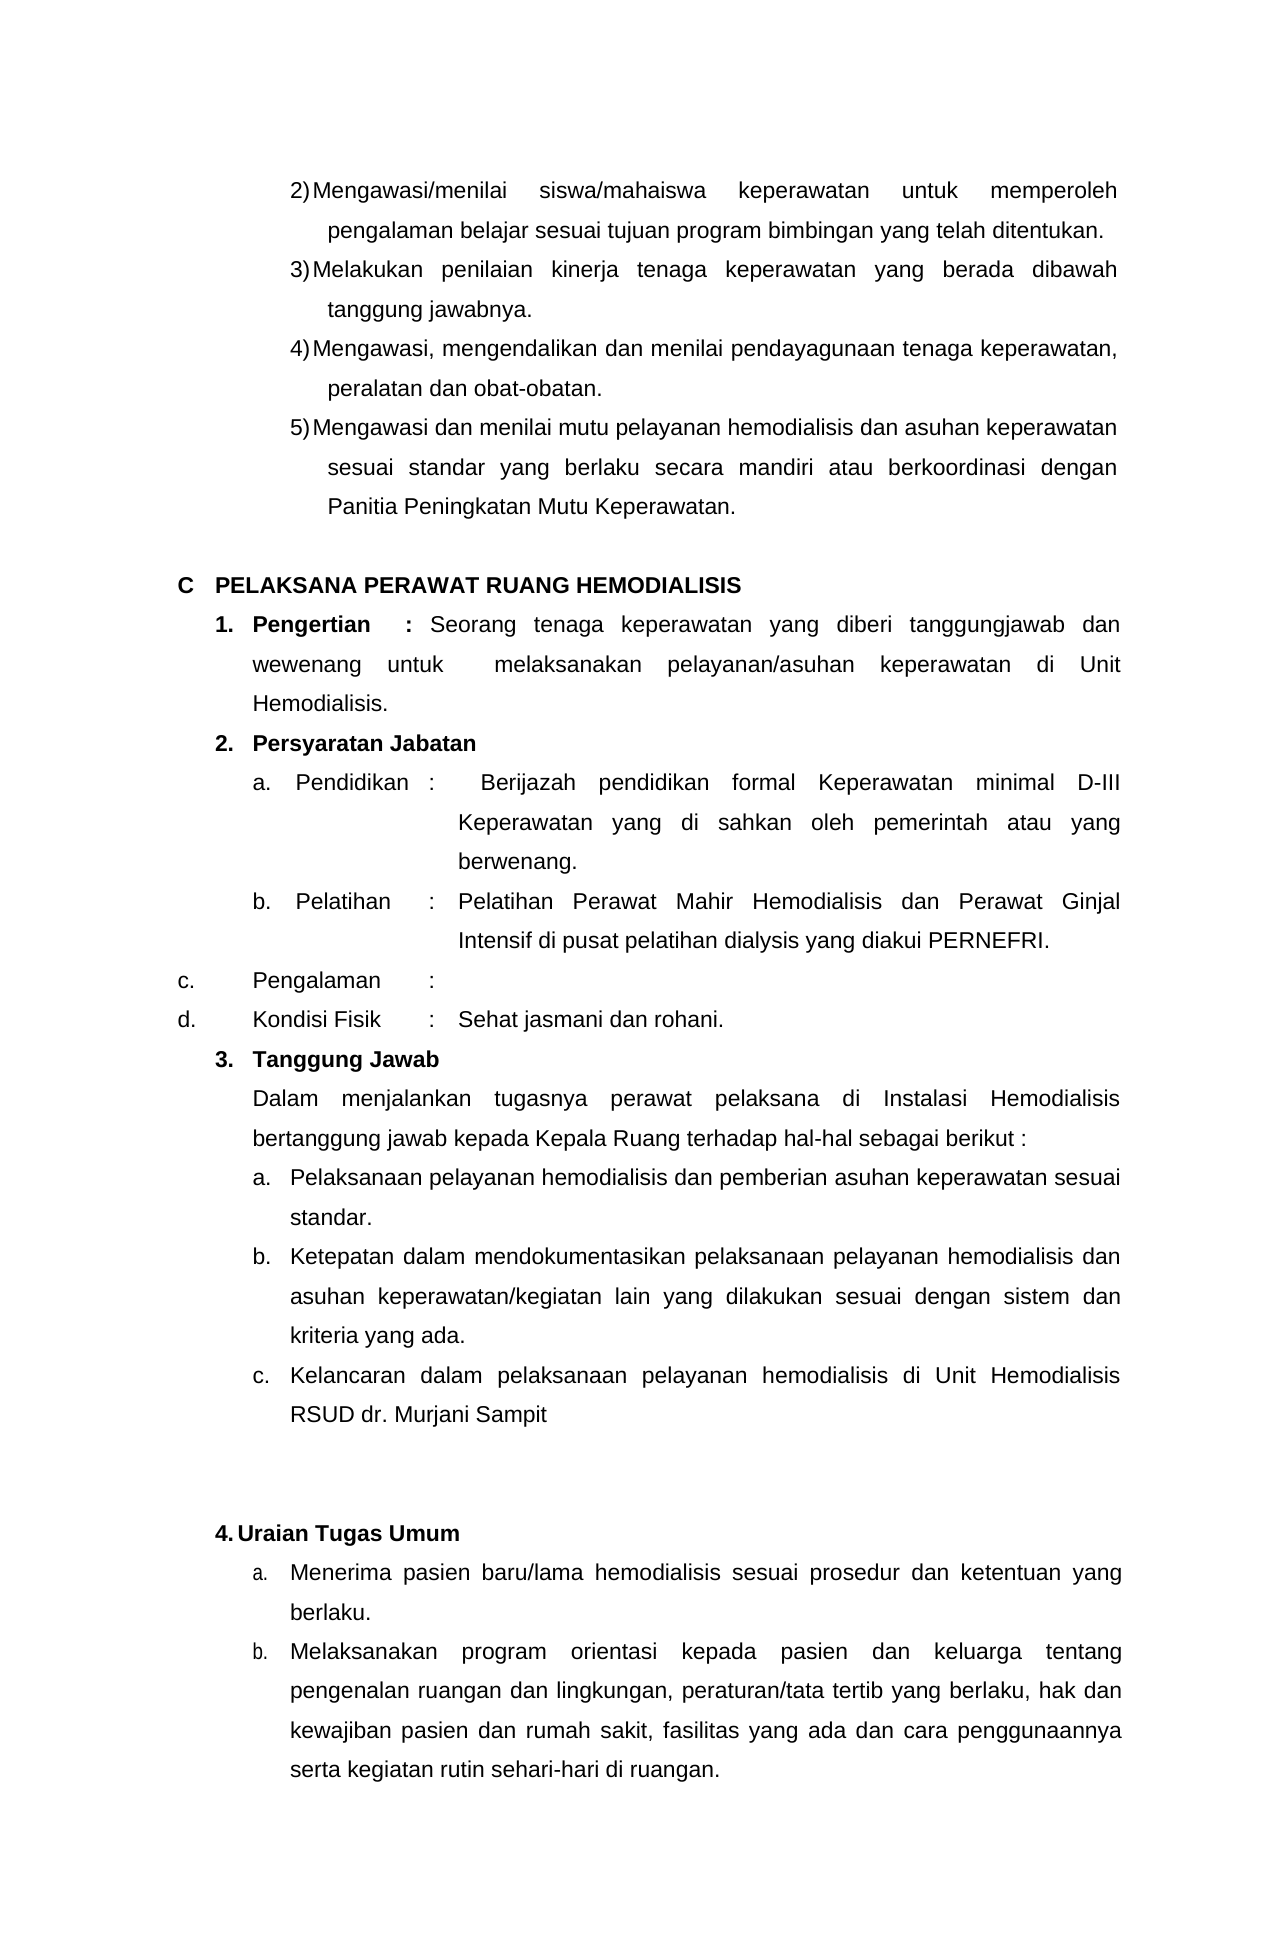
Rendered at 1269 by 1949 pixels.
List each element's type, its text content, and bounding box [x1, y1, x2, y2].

list Mengawasi dan menilai mutu pelayanan hemodialisis dan asuhan keperawatan sesuai standar yang berlaku secara mandiri atau berkoordinasi dengan Panitia Peningkatan Mutu Keperawatan. [290, 414, 1118, 519]
list PELAKSANA PERAWAT RUANG HEMODIALISIS [177, 572, 1121, 598]
list Mengawasi, mengendalikan dan menilai pendayagunaan tenaga keperawatan, peralatan dan obat-obatan. [290, 335, 1118, 401]
list Melaksanakan program orientasi kepada pasien dan keluarga tentang pengenalan ruangan dan lingkungan, peraturan/tata tertib yang berlaku, hak dan kewajiban pasien dan rumah sakit, fasilitas yang ada dan cara penggunaannya serta kegiatan rutin sehari-hari di ruangan. [252, 1638, 1123, 1783]
list Kondisi Fisik : Sehat jasmani dan rohani. [177, 1006, 1121, 1033]
list Tanggung Jawab [215, 1046, 1121, 1072]
list Menerima pasien baru/lama hemodialisis sesuai prosedur dan ketentuan yang berlaku. [252, 1559, 1123, 1625]
list Pengalaman : [177, 967, 1121, 993]
list Mengawasi/menilai siswa/mahaiswa keperawatan untuk memperoleh pengalaman belajar sesuai tujuan program bimbingan yang telah ditentukan. [290, 177, 1118, 243]
list Pelatihan : Pelatihan Perawat Mahir Hemodialisis dan Perawat Ginjal Intensif di pusat pelatihan dialysis yang diakui PERNEFRI. [252, 888, 1121, 954]
text Dalam menjalankan tugasnya perawat pelaksana di Instalasi Hemodialisis bertanggung jawab kepada Kepala Ruang terhadap hal-hal sebagai berikut : [252, 1085, 1121, 1151]
list Ketepatan dalam mendokumentasikan pelaksanaan pelayanan hemodialisis dan asuhan keperawatan/kegiatan lain yang dilakukan sesuai dengan sistem dan kriteria yang ada. [252, 1243, 1121, 1348]
list Pelaksanaan pelayanan hemodialisis dan pemberian asuhan keperawatan sesuai standar. [252, 1164, 1121, 1230]
list Pendidikan : Berijazah pendidikan formal Keperawatan minimal D-III Keperawatan yang di sahkan oleh pemerintah atau yang berwenang. [252, 769, 1121, 875]
list Uraian Tugas Umum [215, 1519, 1121, 1546]
list Pengertian : Seorang tenaga keperawatan yang diberi tanggungjawab dan wewenang untuk melaksanakan pelayanan/asuhan keperawatan di Unit Hemodialisis. [215, 611, 1121, 717]
list Persyaratan Jabatan [215, 730, 1121, 756]
list Melakukan penilaian kinerja tenaga keperawatan yang berada dibawah tanggung jawabnya. [290, 256, 1118, 322]
list Kelancaran dalam pelaksanaan pelayanan hemodialisis di Unit Hemodialisis RSUD dr. Murjani Sampit [252, 1362, 1121, 1427]
